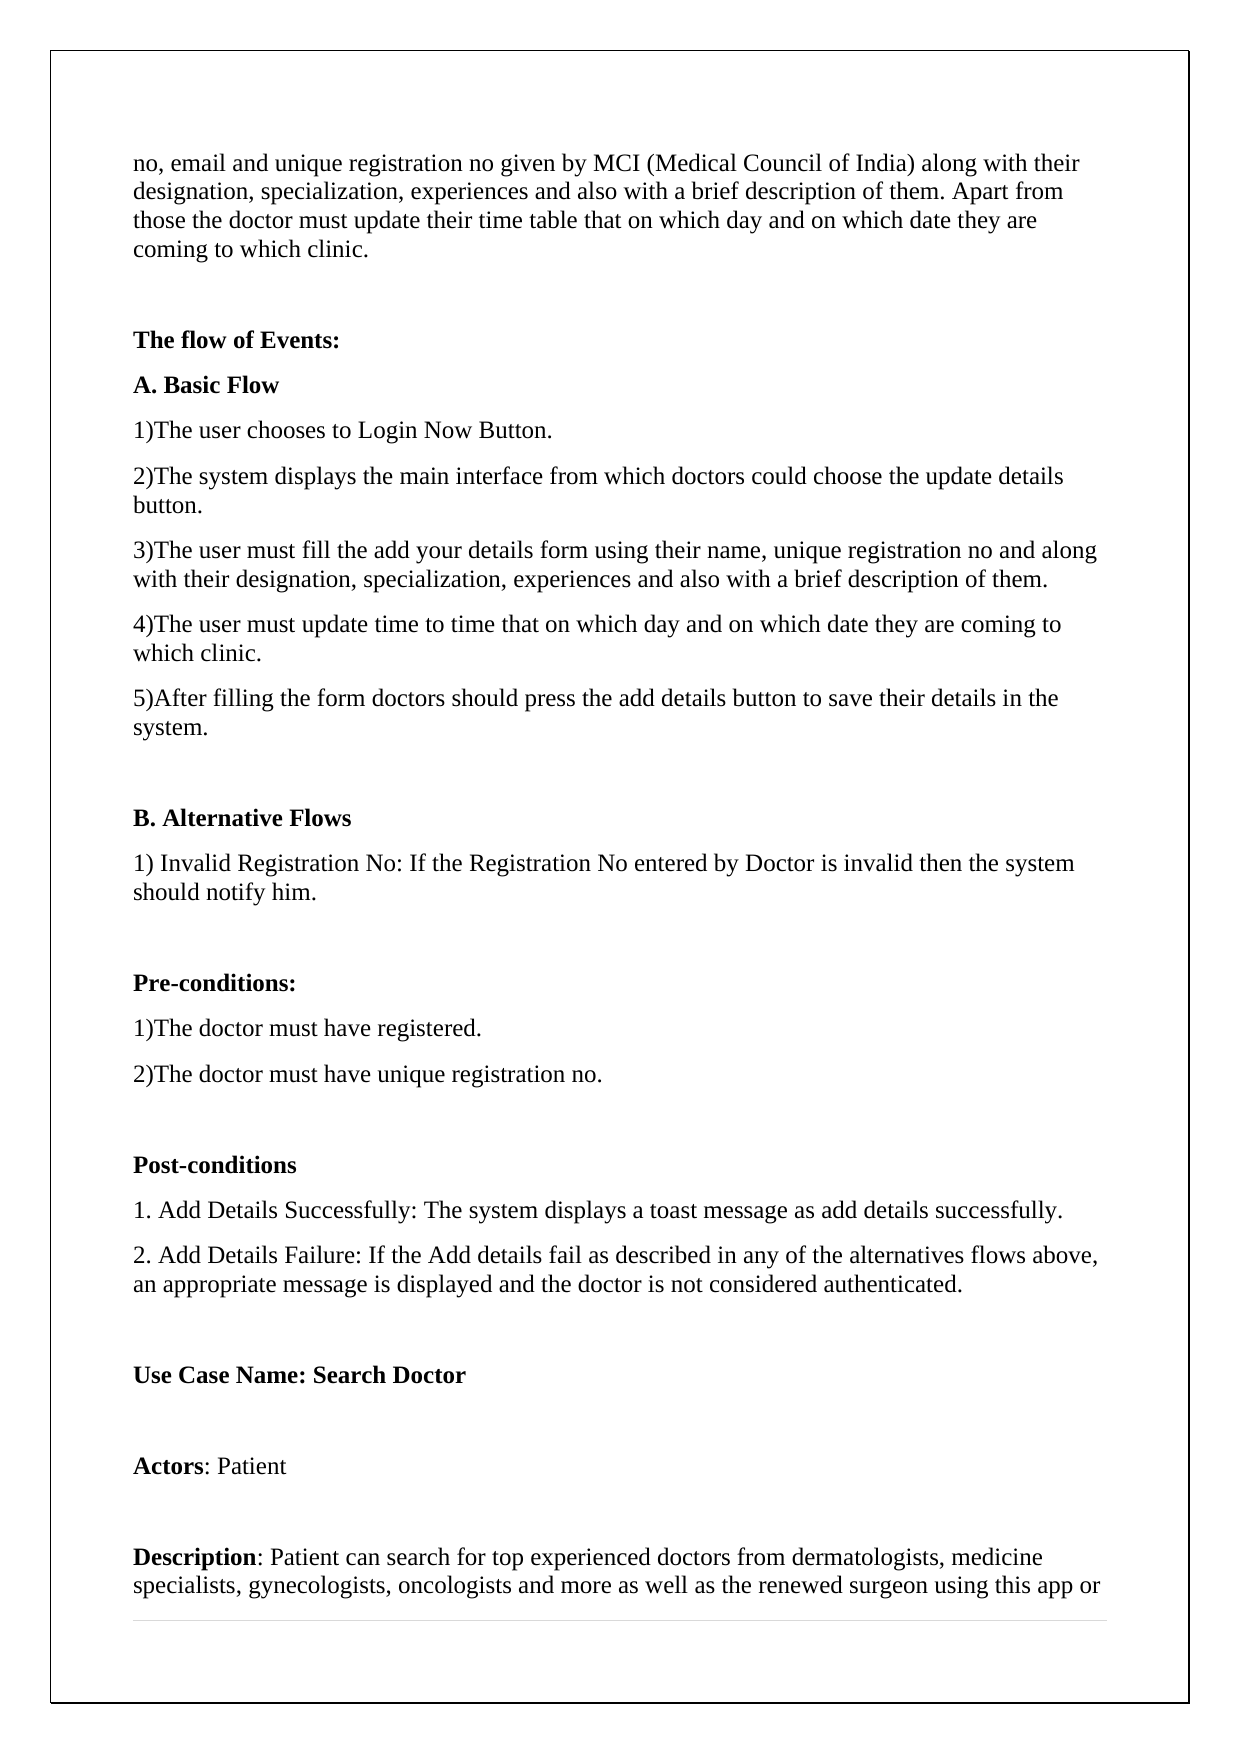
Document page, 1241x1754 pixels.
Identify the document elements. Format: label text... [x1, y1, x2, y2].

text 3)The user must fill the add your details form using their name, unique registration no and along with their designation, specialization, experiences and also with a brief description of them. [133, 535, 1107, 593]
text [133, 1542, 1107, 1599]
text 5)After filling the form doctors should press the add details button to save their details in the system. [133, 683, 1107, 741]
text 1) Invalid Registration No: If the Registration No entered by Doctor is invalid then the system should notify him. [133, 848, 1107, 906]
text 2)The system displays the main interface from which doctors could choose the update details button. [133, 461, 1107, 518]
text Actors: Patient [133, 1451, 1107, 1480]
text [133, 148, 1107, 263]
text 4)The user must update time to time that on which day and on which date they are coming to which clinic. [133, 609, 1107, 667]
text Post-conditions [133, 1150, 1107, 1178]
text 1. Add Details Successfully: The system displays a toast message as add details successfully. [133, 1195, 1107, 1224]
text 2)The doctor must have unique registration no. [133, 1059, 1107, 1088]
text 1)The doctor must have registered. [133, 1013, 1107, 1042]
text B. Alternative Flows [133, 803, 1107, 832]
text Use Case Name: Search Doctor [133, 1360, 1107, 1389]
text A. Basic Flow [133, 370, 1107, 399]
text 1)The user chooses to Login Now Button. [133, 416, 1107, 444]
text The flow of Events: [133, 325, 1107, 353]
text Pre-conditions: [133, 968, 1107, 997]
text 2. Add Details Failure: If the Add details fail as described in any of the alternatives flows above, an appropriate message is displayed and the doctor is not considered authenticated. [133, 1241, 1107, 1298]
